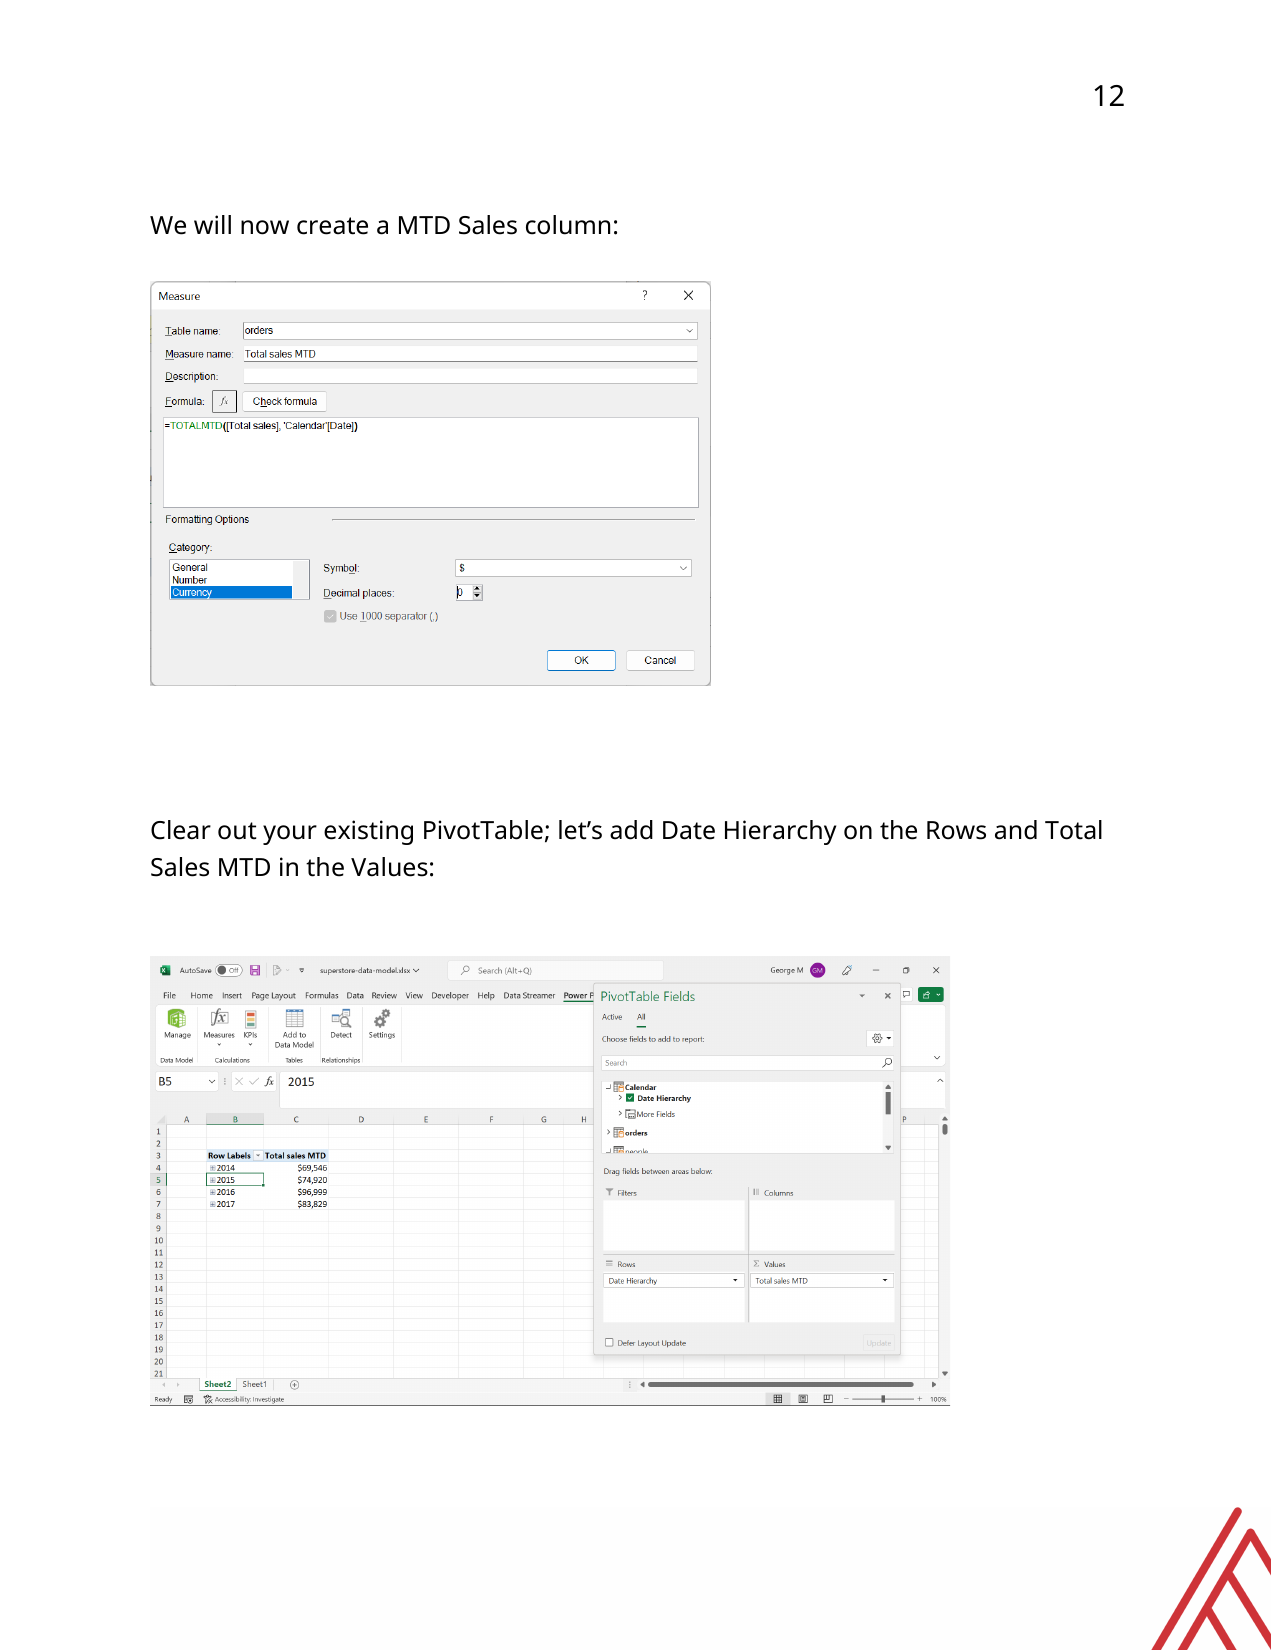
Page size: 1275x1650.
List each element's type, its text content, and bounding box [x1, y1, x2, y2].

picture [150, 956, 951, 1406]
picture [150, 281, 711, 686]
text Clear out your existing PivotTable; let’s add Date Hierarchy on the Rows and Total Sales MTD in the Values: [150, 812, 1125, 883]
picture [150, 1507, 1271, 1650]
